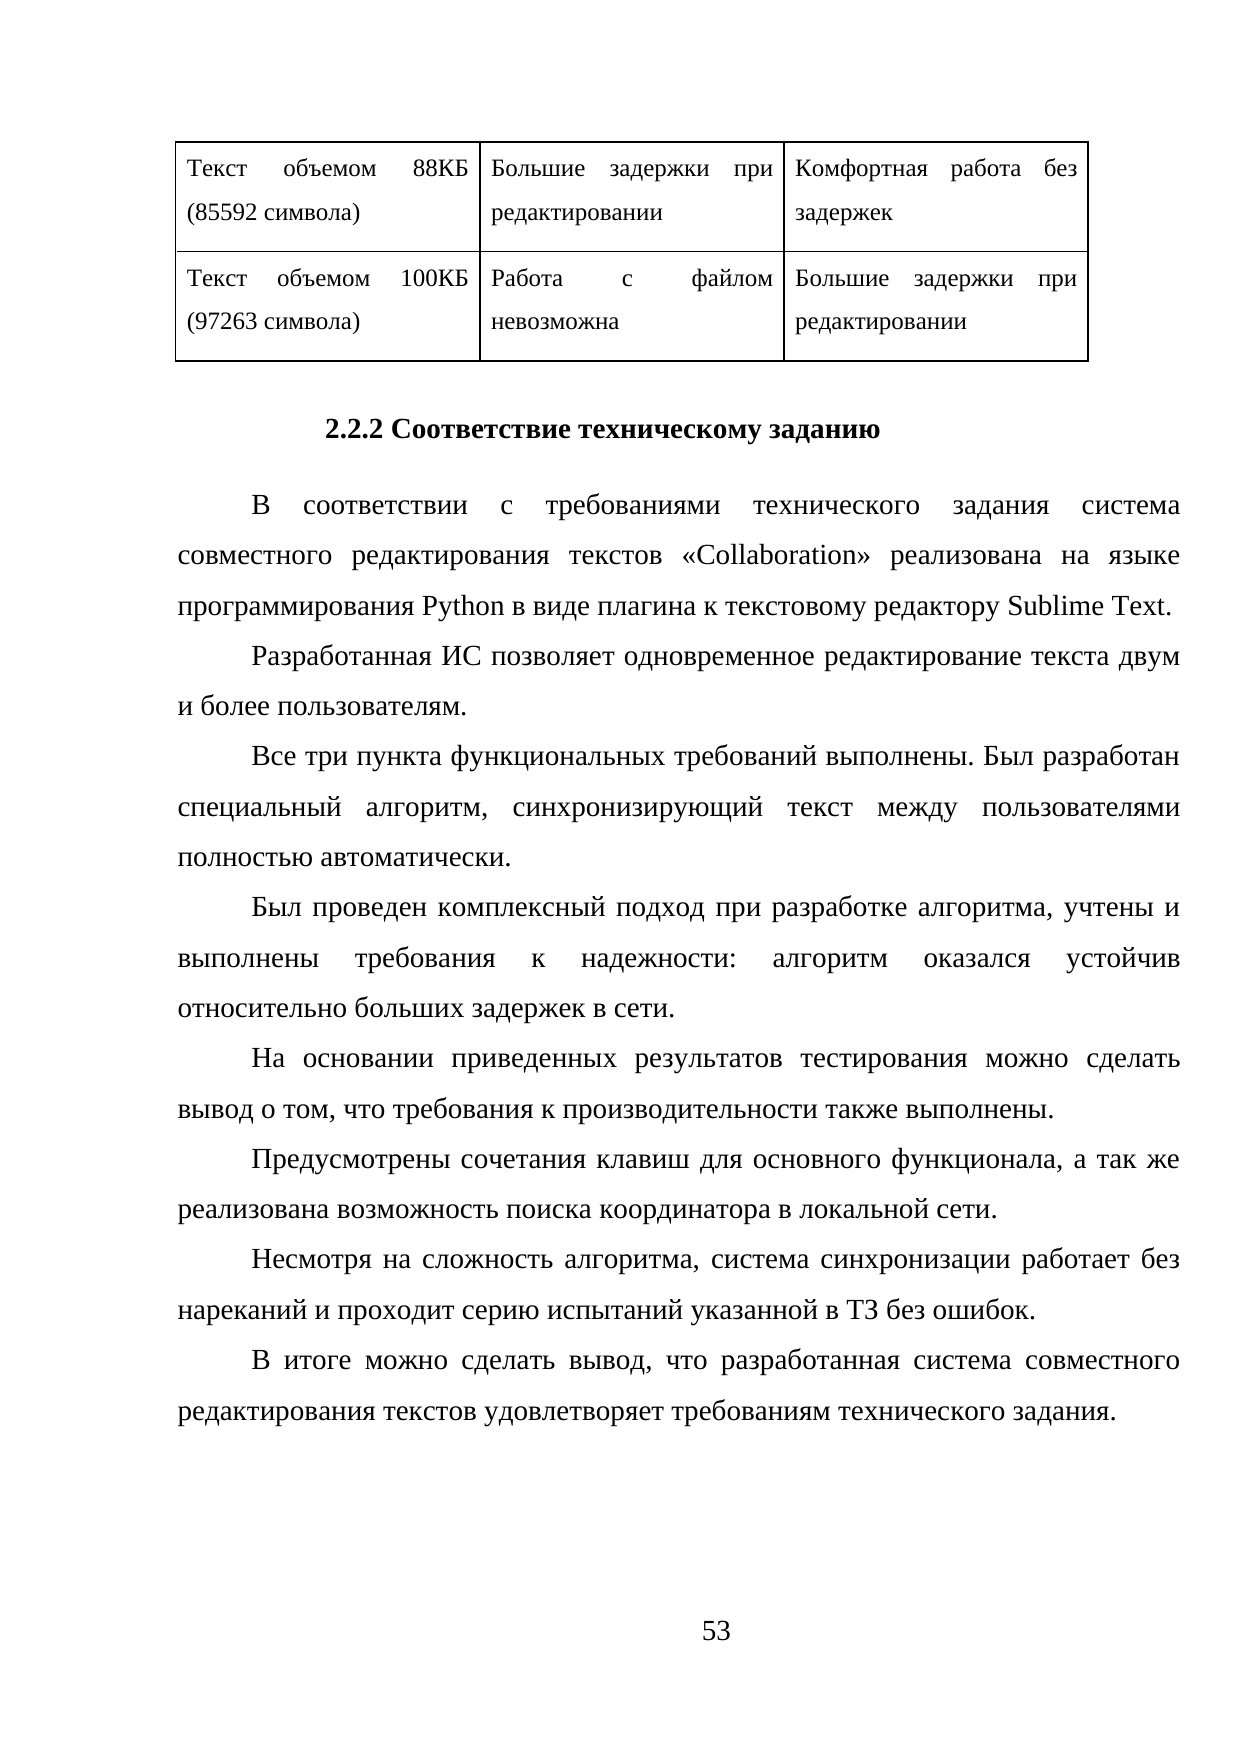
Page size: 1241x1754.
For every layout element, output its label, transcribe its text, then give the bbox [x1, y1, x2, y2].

text На основании приведенных результатов тестирования можно сделать вывод о том, что требования к производительности также выполнены. [177, 1040, 1181, 1124]
text В соответствии с требованиями технического задания система совместного редактирования текстов «Collaboration» реализована на языке программирования Python в виде плагина к текстовому редактору Sublime Text. [177, 487, 1181, 621]
text Предусмотрены сочетания клавиш для основного функционала, а так же реализована возможность поиска координатора в локальной сети. [177, 1141, 1181, 1225]
table_cell Работа с файлом невозможна [481, 252, 783, 360]
subtitle Соответствие техническому заданию [251, 412, 1181, 445]
text Несмотря на сложность алгоритма, система синхронизации работает без нареканий и проходит серию испытаний указанной в ТЗ без ошибок. [177, 1242, 1181, 1326]
table_cell Комфортная работа без задержек [785, 143, 1087, 251]
text В итоге можно сделать вывод, что разработанная система совместного редактирования текстов удовлетворяет требованиям технического задания. [177, 1342, 1181, 1426]
text Разработанная ИС позволяет одновременное редактирование текста двум и более пользователям. [177, 638, 1181, 722]
table_cell Большие задержки при редактировании [481, 143, 783, 251]
table_cell Текст объемом 88КБ (85592 символа) [176, 143, 479, 251]
table_cell Большие задержки при редактировании [785, 252, 1087, 360]
text Был проведен комплексный подход при разработке алгоритма, учтены и выполнены требования к надежности: алгоритм оказался устойчив относительно больших задержек в сети. [177, 889, 1181, 1024]
text Все три пункта функциональных требований выполнены. Был разработан специальный алгоритм, синхронизирующий текст между пользователями полностью автоматически. [177, 738, 1181, 873]
table_cell Текст объемом 100КБ (97263 символа) [176, 252, 479, 360]
